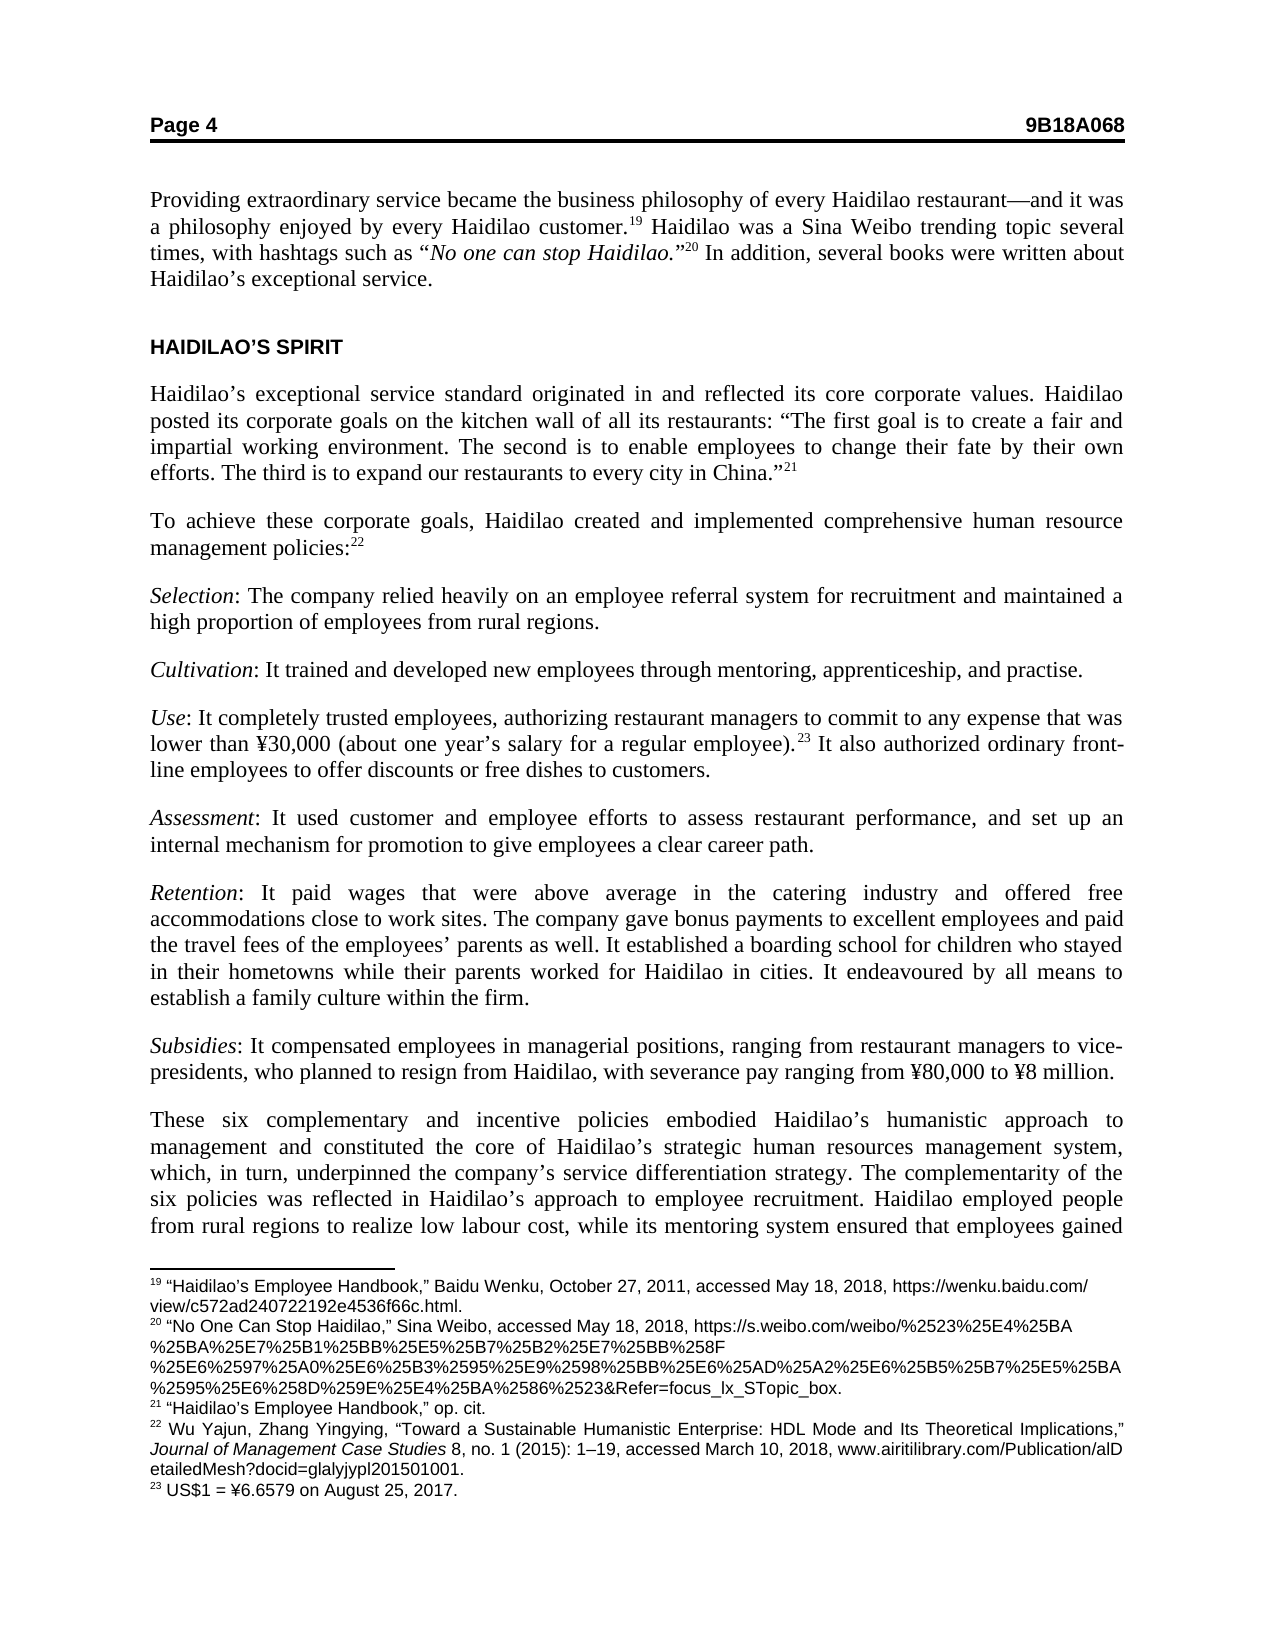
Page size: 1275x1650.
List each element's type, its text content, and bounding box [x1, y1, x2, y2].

text Retention: It paid wages that were above average in the catering industry and offered free accommodations close to work sites. The company gave bonus payments to excellent employees and paid the travel fees of the employees’ parents as well. It established a boarding school for children who stayed in their hometowns while their parents worked for Haidilao in cities. It endeavoured by all means to establish a family culture within the firm. [150, 879, 1125, 1011]
text Cultivation: It trained and developed new employees through mentoring, apprenticeship, and practise. [150, 656, 1125, 682]
text Assessment: It used customer and employee efforts to assess restaurant performance, and set up an internal mechanism for promotion to give employees a clear career path. [150, 804, 1125, 857]
text To achieve these corporate goals, Haidilao created and implemented comprehensive human resource management policies: [150, 507, 1125, 560]
text Subsidies: It compensated employees in managerial positions, ranging from restaurant managers to vice-presidents, who planned to resign from Haidilao, with severance pay ranging from ¥80,000 to ¥8 million. [150, 1032, 1125, 1085]
text Use: It completely trusted employees, authorizing restaurant managers to commit to any expense that was lower than ¥30,000 (about one year’s salary for a regular employee). It also authorized ordinary front-line employees to offer discounts or free dishes to customers. [150, 704, 1125, 783]
text Selection: The company relied heavily on an employee referral system for recruitment and maintained a high proportion of employees from rural regions. [150, 582, 1125, 634]
text Haidilao’s exceptional service standard originated in and reflected its core corporate values. Haidilao posted its corporate goals on the kitchen wall of all its restaurants: “The first goal is to create a fair and impartial working environment. The second is to enable employees to change their fate by their own efforts. The third is to expand our restaurants to every city in China.” [150, 380, 1125, 486]
text Providing extraordinary service became the business philosophy of every Haidilao restaurant—and it was a philosophy enjoyed by every Haidilao customer. Haidilao was a Sina Weibo trending topic several times, with hashtags such as “No one can stop Haidilao.” In addition, several books were written about Haidilao’s exceptional service. [150, 186, 1125, 292]
text Haidilao’s Spirit [150, 335, 1125, 359]
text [150, 1106, 1125, 1238]
